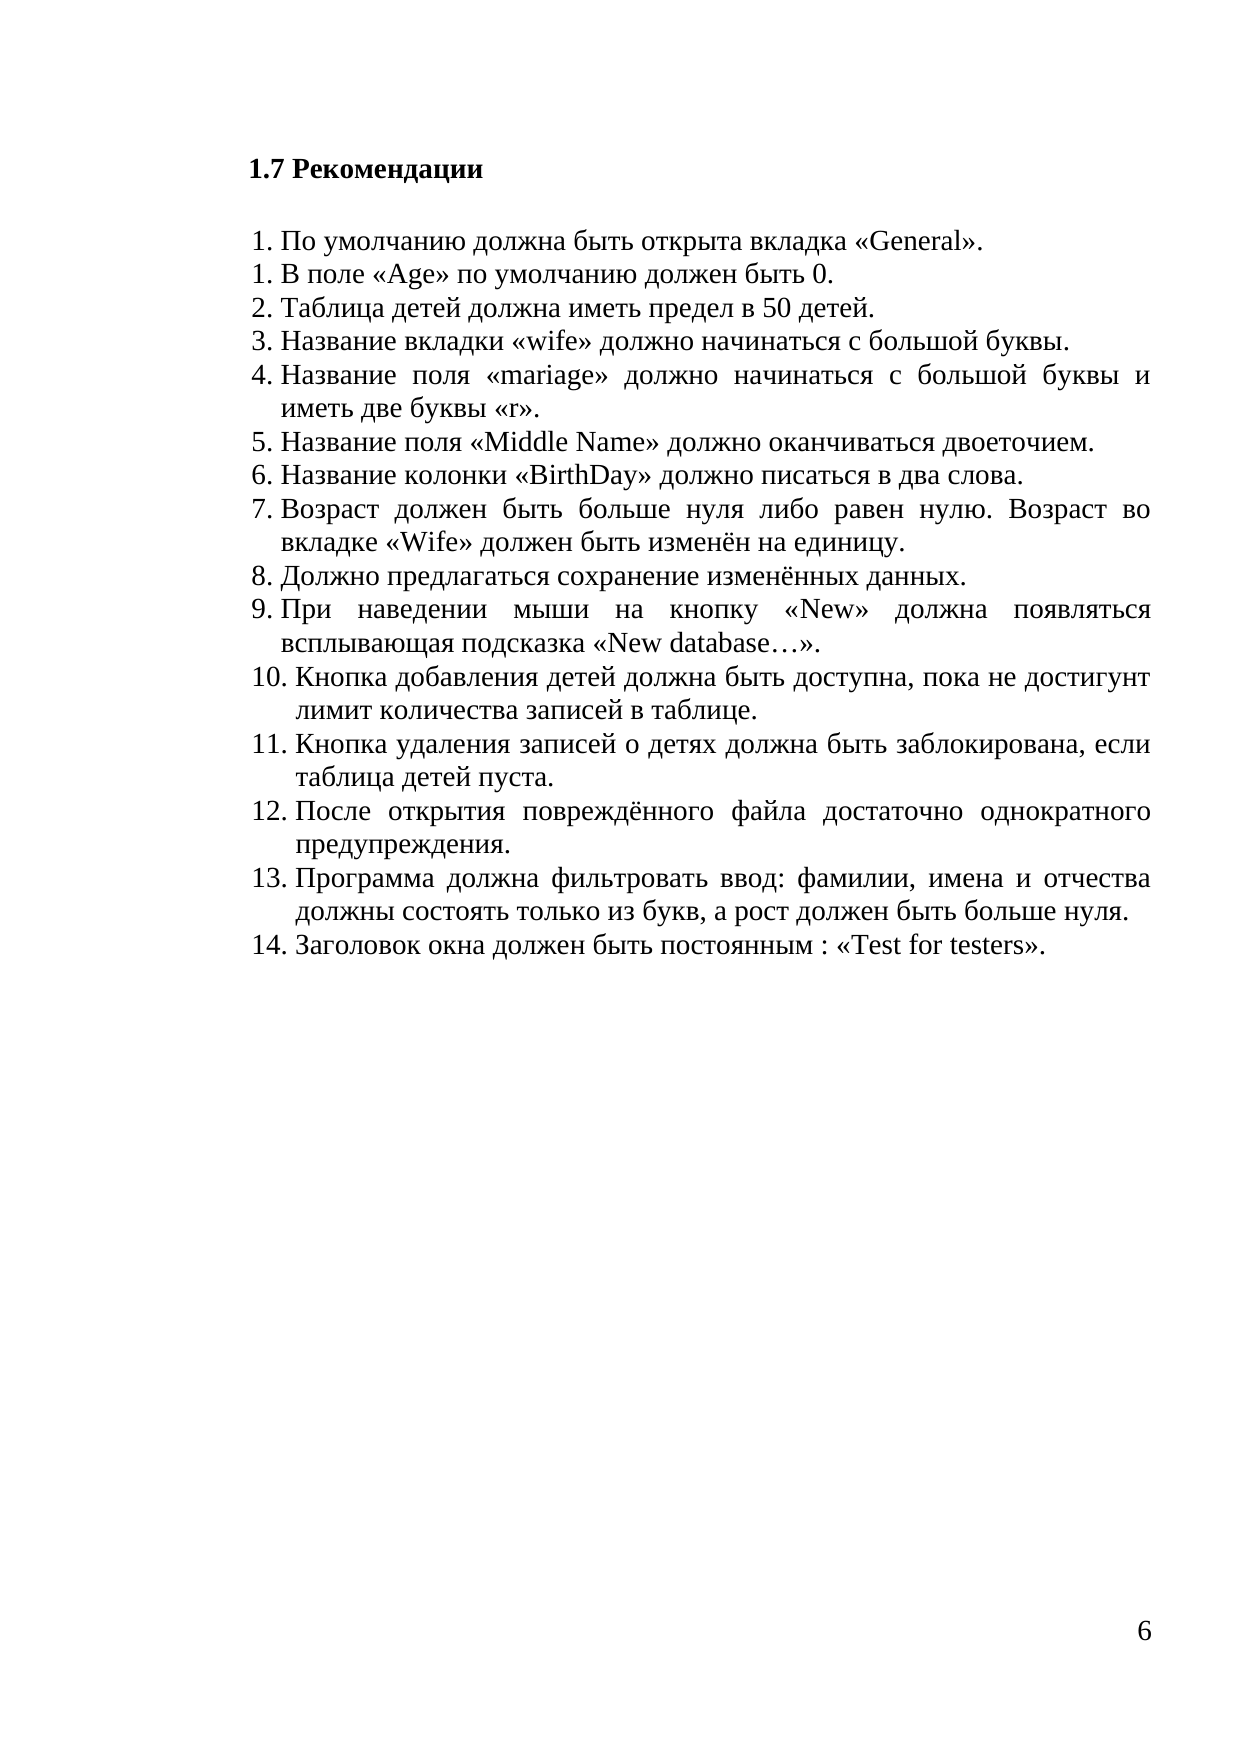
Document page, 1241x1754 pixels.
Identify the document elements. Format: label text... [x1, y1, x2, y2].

list Возраст должен быть больше нуля либо равен нулю. Возраст во вкладке «Wife» должен быть изменён на единицу. [251, 491, 1152, 558]
list Название вкладки «wife» должно начинаться с большой буквы. [251, 323, 1152, 357]
subtitle Рекомендации [248, 152, 1152, 185]
list Таблица детей должна иметь предел в 50 детей. [251, 290, 1152, 323]
list Название поля «Middle Name» должно оканчиваться двоеточием. [251, 424, 1152, 457]
list Должно предлагаться сохранение изменённых данных. [251, 558, 1152, 592]
list В поле «Age» по умолчанию должен быть 0. [251, 256, 1152, 290]
list Программа должна фильтровать ввод: фамилии, имена и отчества должны состоять только из букв, а рост должен быть больше нуля. [251, 860, 1152, 927]
list При наведении мыши на кнопку «New» должна появляться всплывающая подсказка «New database…». [251, 592, 1152, 659]
list По умолчанию должна быть открыта вкладка «General». [251, 223, 1152, 256]
list Название поля «mariage» должно начинаться с большой буквы и иметь две буквы «r». [251, 357, 1152, 424]
list Кнопка добавления детей должна быть доступна, пока не достигунт лимит количества записей в таблице. [251, 659, 1152, 726]
list Кнопка удаления записей о детях должна быть заблокирована, если таблица детей пуста. [251, 726, 1152, 793]
list После открытия повреждённого файла достаточно однократного предупреждения. [251, 793, 1152, 860]
list Заголовок окна должен быть постоянным : «Test for testers». [251, 927, 1152, 961]
list Название колонки «BirthDay» должно писаться в два слова. [251, 457, 1152, 491]
